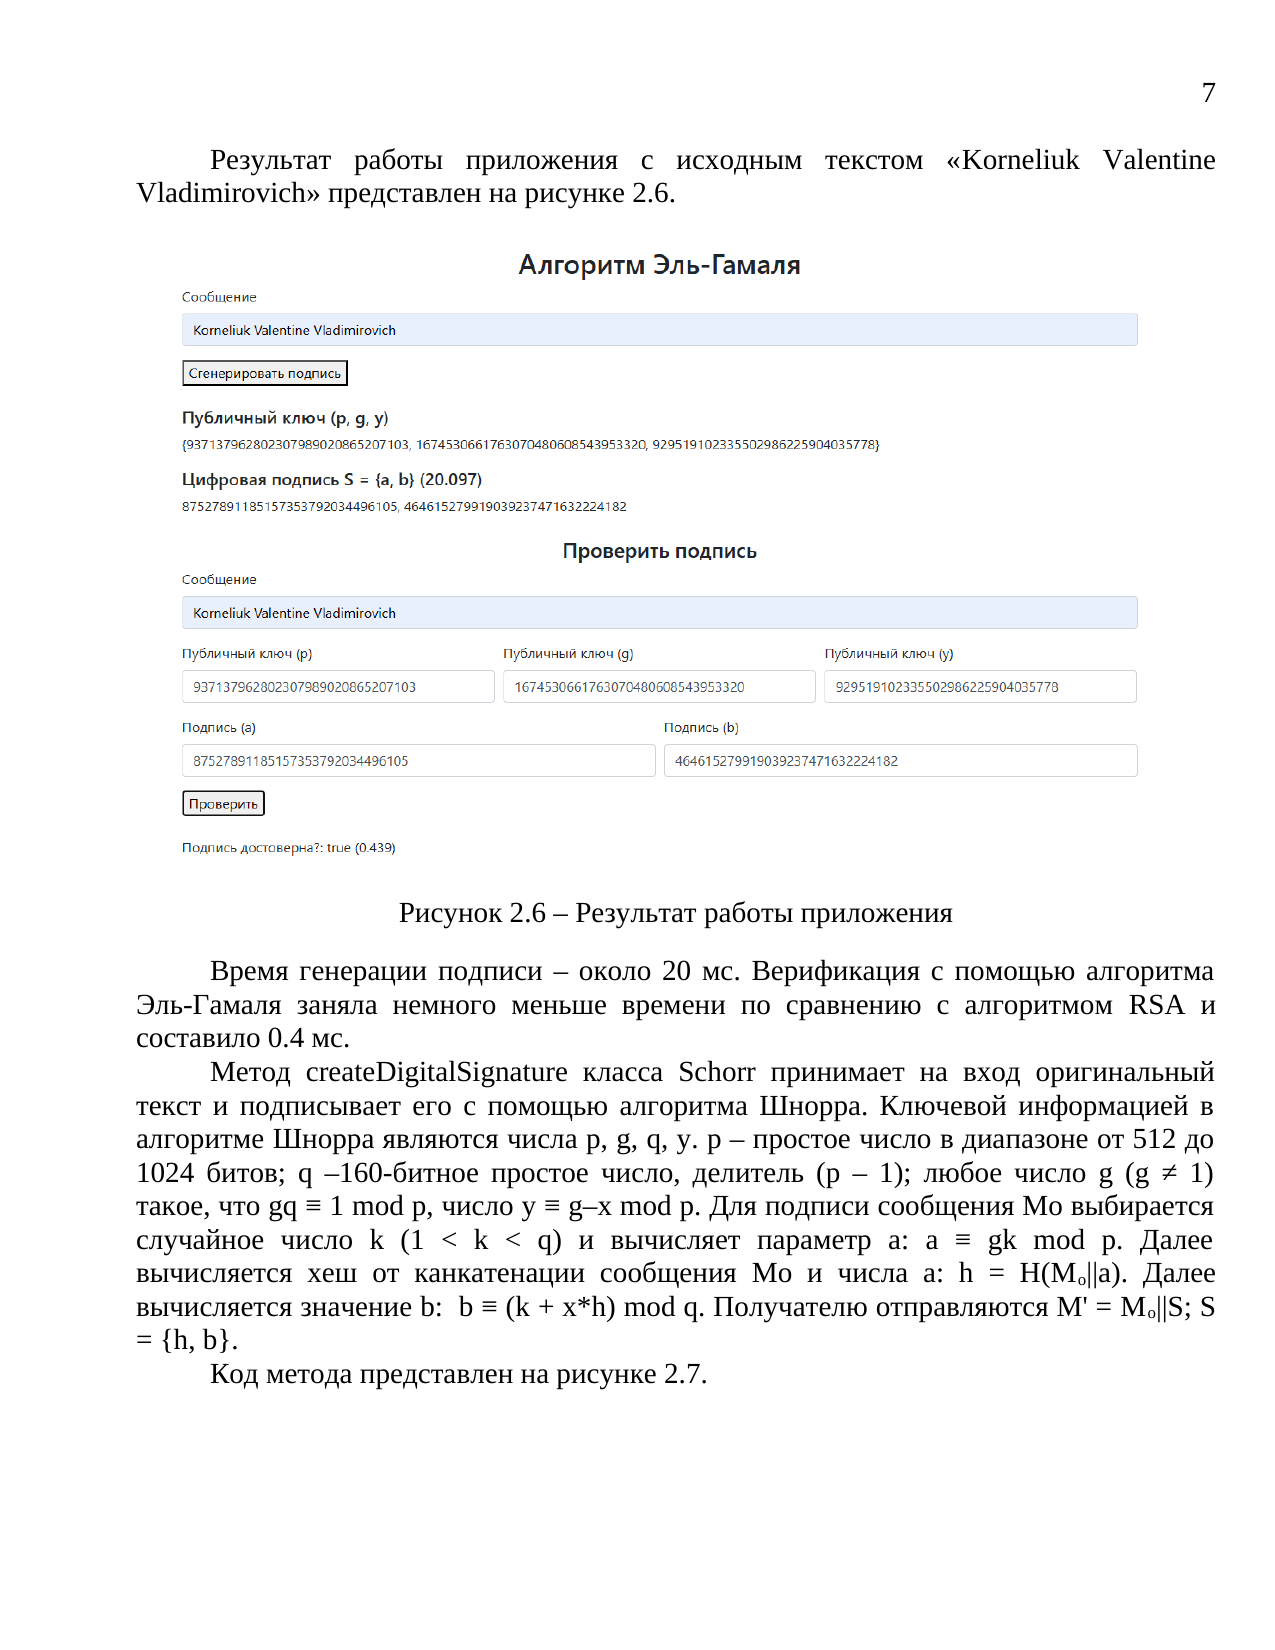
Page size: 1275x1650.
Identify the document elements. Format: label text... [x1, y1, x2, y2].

text Код метода представлен на рисунке 2.7. [136, 1356, 1216, 1389]
text Рисунок 2.6 – Результат работы приложения [136, 895, 1216, 928]
picture [170, 234, 1182, 870]
text Время генерации подписи – около 20 мс. Верификация с помощью алгоритма Эль-Гамаля заняла немного меньше времени по сравнению с алгоритмом RSA и составило 0.4 мс. [136, 953, 1216, 1054]
text Метод createDigitalSignature класса Schorr принимает на вход оригинальный текст и подписывает его с помощью алгоритма Шнорра. Ключевой информацией в алгоритме Шнорра являются числа p, g, q, y. p – простое число в диапазоне от 512 до 1024 битов; q –160-битное простое число, делитель (p – 1); любое число g (g ≠ 1) такое, что gq ≡ 1 mod p, число y ≡ g–х mod p. Для подписи сообщения Мо выбирается случайное число k (1 < k < q) и вычисляет параметр а: а ≡ gk mod p. Далее вычисляется хеш от канкатенации сообщения Мо и числа а: h = H(Mo||a). Далее вычисляется значение b: b ≡ (k + x*h) mod q. Получателю отправляются М' = Мо||S; S = {h, b}. [136, 1054, 1216, 1356]
text Результат работы приложения с исходным текстом «Korneliuk Valentine Vladimirovich» представлен на рисунке 2.6. [136, 142, 1216, 209]
